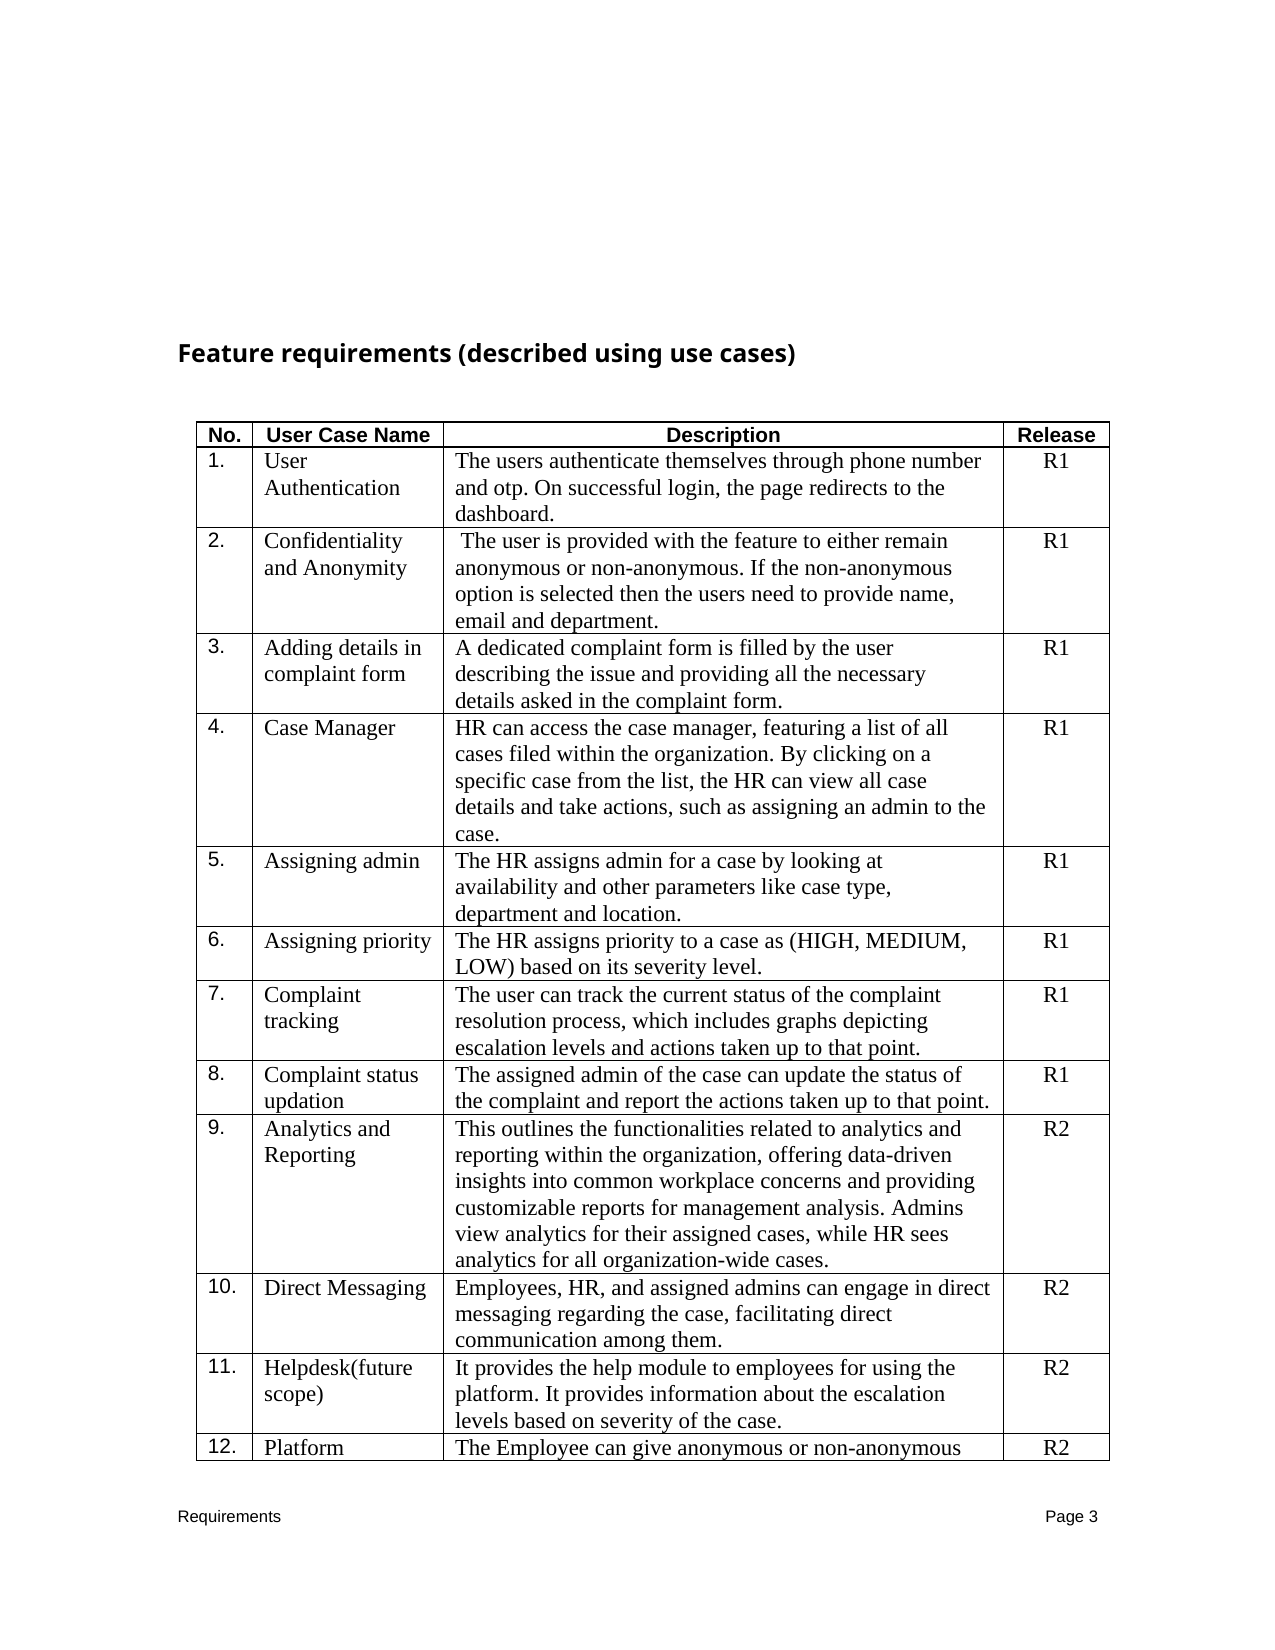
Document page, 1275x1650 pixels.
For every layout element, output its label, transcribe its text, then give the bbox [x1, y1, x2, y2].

table_cell [197, 927, 252, 980]
table_header No. [197, 423, 252, 446]
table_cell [253, 1434, 443, 1460]
table_cell R1 [1004, 634, 1109, 713]
table_cell Assigning priority [253, 927, 443, 980]
table_cell The HR assigns priority to a case as (HIGH, MEDIUM, LOW) based on its severity level. [444, 927, 1003, 980]
table_cell R1 [1004, 981, 1109, 1060]
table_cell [444, 1434, 1003, 1460]
table_cell [197, 1274, 252, 1353]
table_cell It provides the help module to employees for using the platform. It provides information about the escalation levels based on severity of the case. [444, 1354, 1003, 1433]
table_header Description [444, 423, 1003, 446]
table_cell Helpdesk(future scope) [253, 1354, 443, 1433]
table_cell [197, 847, 252, 926]
table_cell User Authentication [253, 448, 443, 527]
table_cell R2 [1004, 1115, 1109, 1273]
table_cell R1 [1004, 528, 1109, 633]
table_cell Direct Messaging [253, 1274, 443, 1353]
table_cell [197, 714, 252, 846]
table_cell The users authenticate themselves through phone number and otp. On successful login, the page redirects to the dashboard. [444, 448, 1003, 527]
table_cell [197, 448, 252, 527]
subtitle Feature requirements (described using use cases) [177, 336, 1098, 370]
table_cell [197, 634, 252, 713]
table_cell R1 [1004, 1061, 1109, 1114]
table_cell The user can track the current status of the complaint resolution process, which includes graphs depicting escalation levels and actions taken up to that point. [444, 981, 1003, 1060]
table_cell [197, 981, 252, 1060]
table_cell [197, 1115, 252, 1273]
table_cell [197, 528, 252, 633]
table_cell Complaint status updation [253, 1061, 443, 1114]
table_cell Assigning admin [253, 847, 443, 926]
table_cell R1 [1004, 448, 1109, 527]
table_cell R1 [1004, 714, 1109, 846]
table_header Release [1004, 423, 1109, 446]
table_cell HR can access the case manager, featuring a list of all cases filed within the organization. By clicking on a specific case from the list, the HR can view all case details and take actions, such as assigning an admin to the case. [444, 714, 1003, 846]
table_cell R2 [1004, 1274, 1109, 1353]
table_cell R1 [1004, 927, 1109, 980]
table_cell [197, 1061, 252, 1114]
table_cell [197, 1434, 252, 1460]
table_cell This outlines the functionalities related to analytics and reporting within the organization, offering data-driven insights into common workplace concerns and providing customizable reports for management analysis. Admins view analytics for their assigned cases, while HR sees analytics for all organization-wide cases. [444, 1115, 1003, 1273]
table_cell Employees, HR, and assigned admins can engage in direct messaging regarding the case, facilitating direct communication among them. [444, 1274, 1003, 1353]
table_header User Case Name [253, 423, 443, 446]
table_cell [197, 1354, 252, 1433]
table_cell The user is provided with the feature to either remain anonymous or non-anonymous. If the non-anonymous option is selected then the users need to provide name, email and department. [444, 528, 1003, 633]
table_cell Confidentiality and Anonymity [253, 528, 443, 633]
table_cell Adding details in complaint form [253, 634, 443, 713]
table_cell The assigned admin of the case can update the status of the complaint and report the actions taken up to that point. [444, 1061, 1003, 1114]
table_cell A dedicated complaint form is filled by the user describing the issue and providing all the necessary details asked in the complaint form. [444, 634, 1003, 713]
table_cell Case Manager [253, 714, 443, 846]
table_cell R1 [1004, 847, 1109, 926]
table_cell R2 [1004, 1354, 1109, 1433]
table_cell Analytics and Reporting [253, 1115, 443, 1273]
table_cell R2 [1004, 1434, 1109, 1460]
table_cell Complaint tracking [253, 981, 443, 1060]
table_cell The HR assigns admin for a case by looking at availability and other parameters like case type, department and location. [444, 847, 1003, 926]
